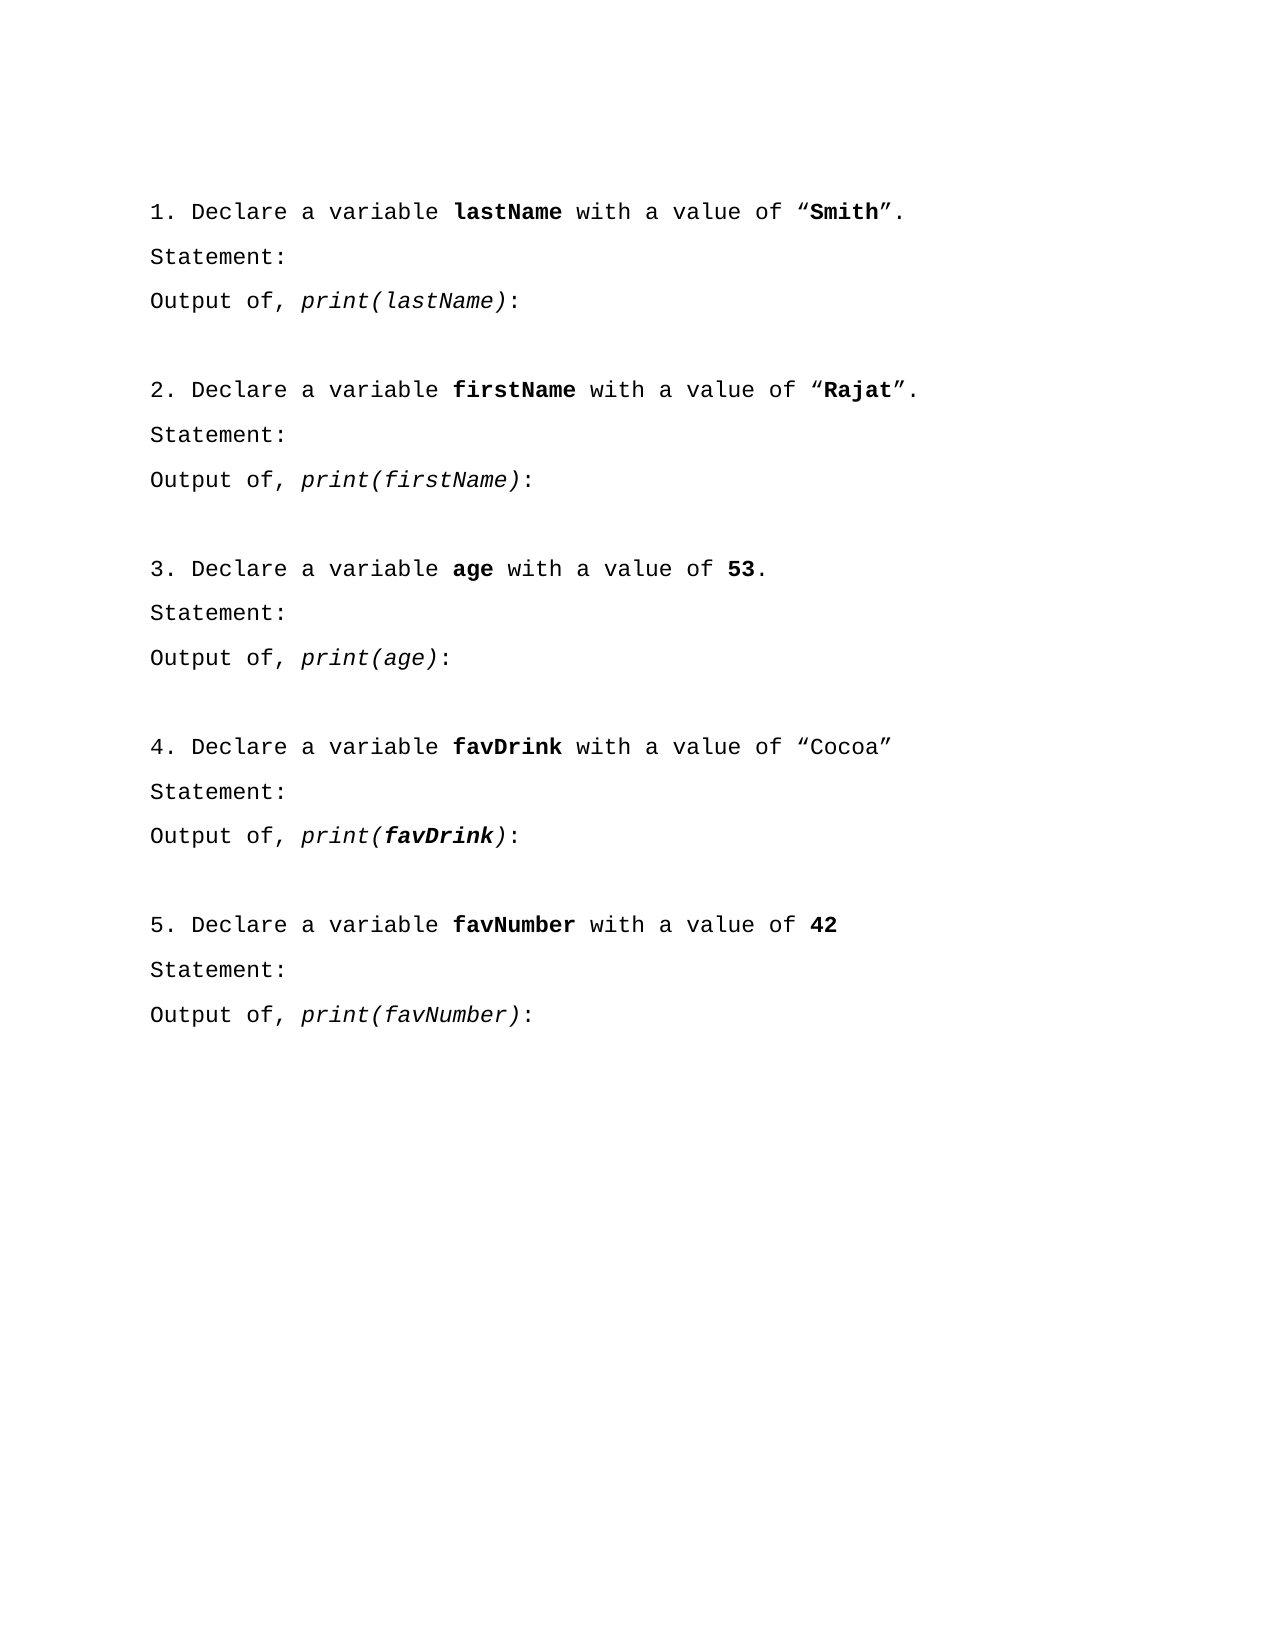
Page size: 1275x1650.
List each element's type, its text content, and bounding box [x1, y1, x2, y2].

text Statement: [150, 958, 1125, 984]
text 4. Declare a variable favDrink with a value of “Cocoa” [150, 735, 1125, 761]
text Output of, print(favDrink): [150, 824, 1125, 851]
text 5. Declare a variable favNumber with a value of 42 [150, 914, 1125, 940]
text 3. Declare a variable age with a value of 53. [150, 557, 1125, 583]
text Statement: [150, 602, 1125, 628]
text 2. Declare a variable firstName with a value of “Rajat”. [150, 379, 1125, 405]
text Output of, print(firstName): [150, 468, 1125, 494]
text Output of, print(age): [150, 646, 1125, 672]
text Statement: [150, 245, 1125, 271]
text 1. Declare a variable lastName with a value of “Smith”. [150, 200, 1125, 226]
text Output of, print(lastName): [150, 289, 1125, 316]
text Output of, print(favNumber): [150, 1003, 1125, 1029]
text Statement: [150, 423, 1125, 449]
text Statement: [150, 780, 1125, 806]
